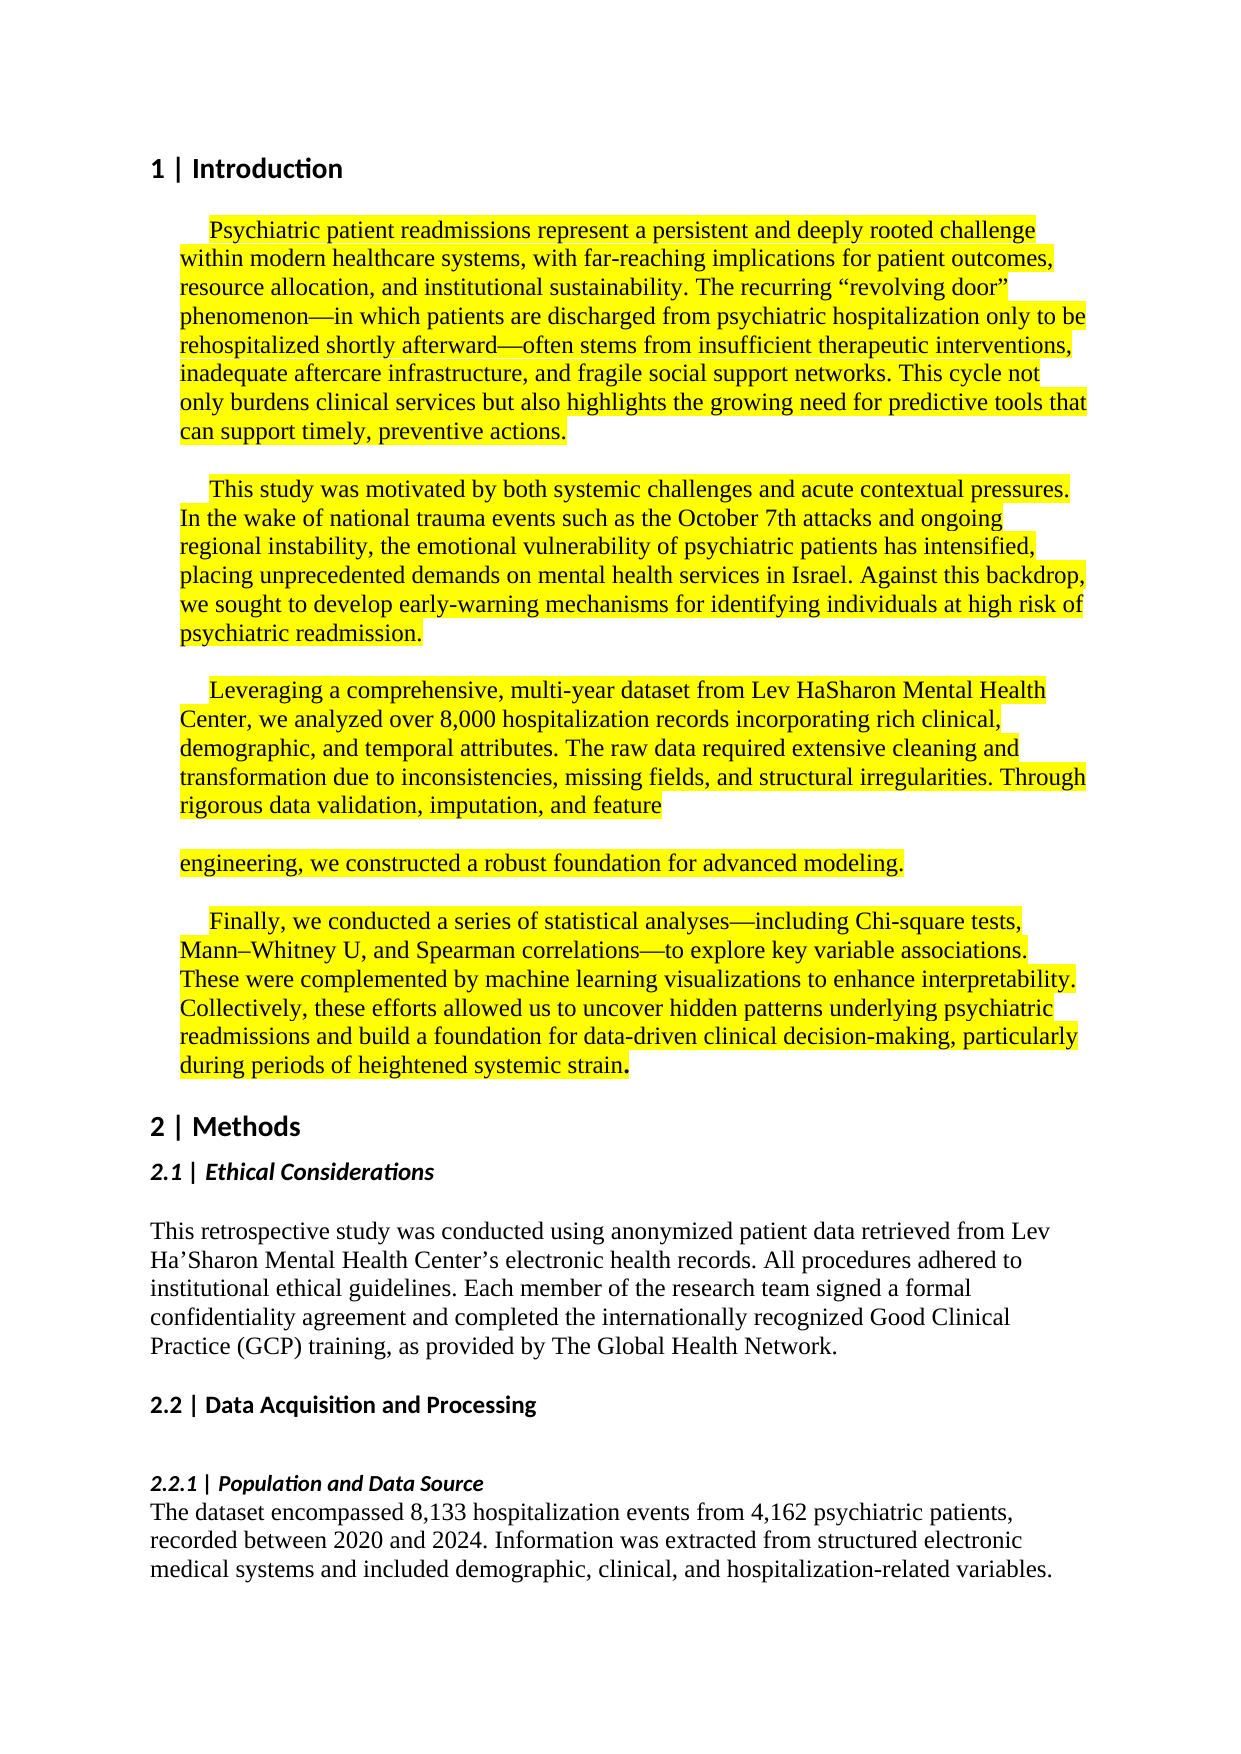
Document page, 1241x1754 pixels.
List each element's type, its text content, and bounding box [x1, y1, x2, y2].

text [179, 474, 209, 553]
text 2.2.1 | Population and Data Source The dataset encompassed 8,133 hospitalization events from 4,162 psychiatric patients, recorded between 2020 and 2024. Information was extracted from structured electronic medical systems and included demographic, clinical, and hospitalization-related variables. [150, 1469, 1090, 1583]
text engineering, we constructed a robust foundation for advanced modeling. [179, 848, 1090, 877]
text Psychiatric patient readmissions represent a persistent and deeply rooted challenge within modern healthcare systems, with far-reaching implications for patient outcomes, resource allocation, and institutional sustainability. The recurring “revolving door” phenomenon—in which patients are discharged from psychiatric hospitalization only to be rehospitalized shortly afterward—often stems from insufficient therapeutic interventions, inadequate aftercare infrastructure, and fragile social support networks. This cycle not only burdens clinical services but also highlights the growing need for predictive tools that can support timely, preventive actions. [179, 215, 1090, 445]
subtitle 1 | Introduction [150, 150, 1090, 186]
text This retrospective study was conducted using anonymized patient data retrieved from Lev Ha’Sharon Mental Health Center’s electronic health records. All procedures adhered to institutional ethical guidelines. Each member of the research team signed a formal confidentiality agreement and completed the internationally recognized Good Clinical Practice (GCP) training, as provided by The Global Health Network. [150, 1216, 1090, 1360]
subtitle 2.2 | Data Acquisition and Processing [150, 1389, 1090, 1419]
subtitle 2.1 | Ethical Considerations [150, 1156, 1090, 1187]
text Finally, we conducted a series of statistical analyses—including Chi-square tests, Mann–Whitney U, and Spearman correlations—to explore key variable associations. These were complemented by machine learning visualizations to enhance interpretability. Collectively, these efforts allowed us to uncover hidden patterns underlying psychiatric readmissions and build a foundation for data-driven clinical decision-making, particularly during periods of heightened systemic strain. [629, 906, 1090, 1079]
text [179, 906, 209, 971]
text This study was motivated by both systemic challenges and acute contextual pressures. In the wake of national trauma events such as the October 7th attacks and ongoing regional instability, the emotional vulnerability of psychiatric patients has intensified, placing unprecedented demands on mental health services in Israel. Against this backdrop, we sought to develop early-warning mechanisms for identifying individuals at high risk of psychiatric readmission. [423, 474, 1090, 646]
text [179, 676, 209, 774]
subtitle 2 | Methods [150, 1108, 1090, 1144]
text Leveraging a comprehensive, multi-year dataset from Lev HaSharon Mental Health Center, we analyzed over 8,000 hospitalization records incorporating rich clinical, demographic, and temporal attributes. The raw data required extensive cleaning and transformation due to inconsistencies, missing fields, and structural irregularities. Through rigorous data validation, imputation, and feature [662, 676, 1090, 819]
